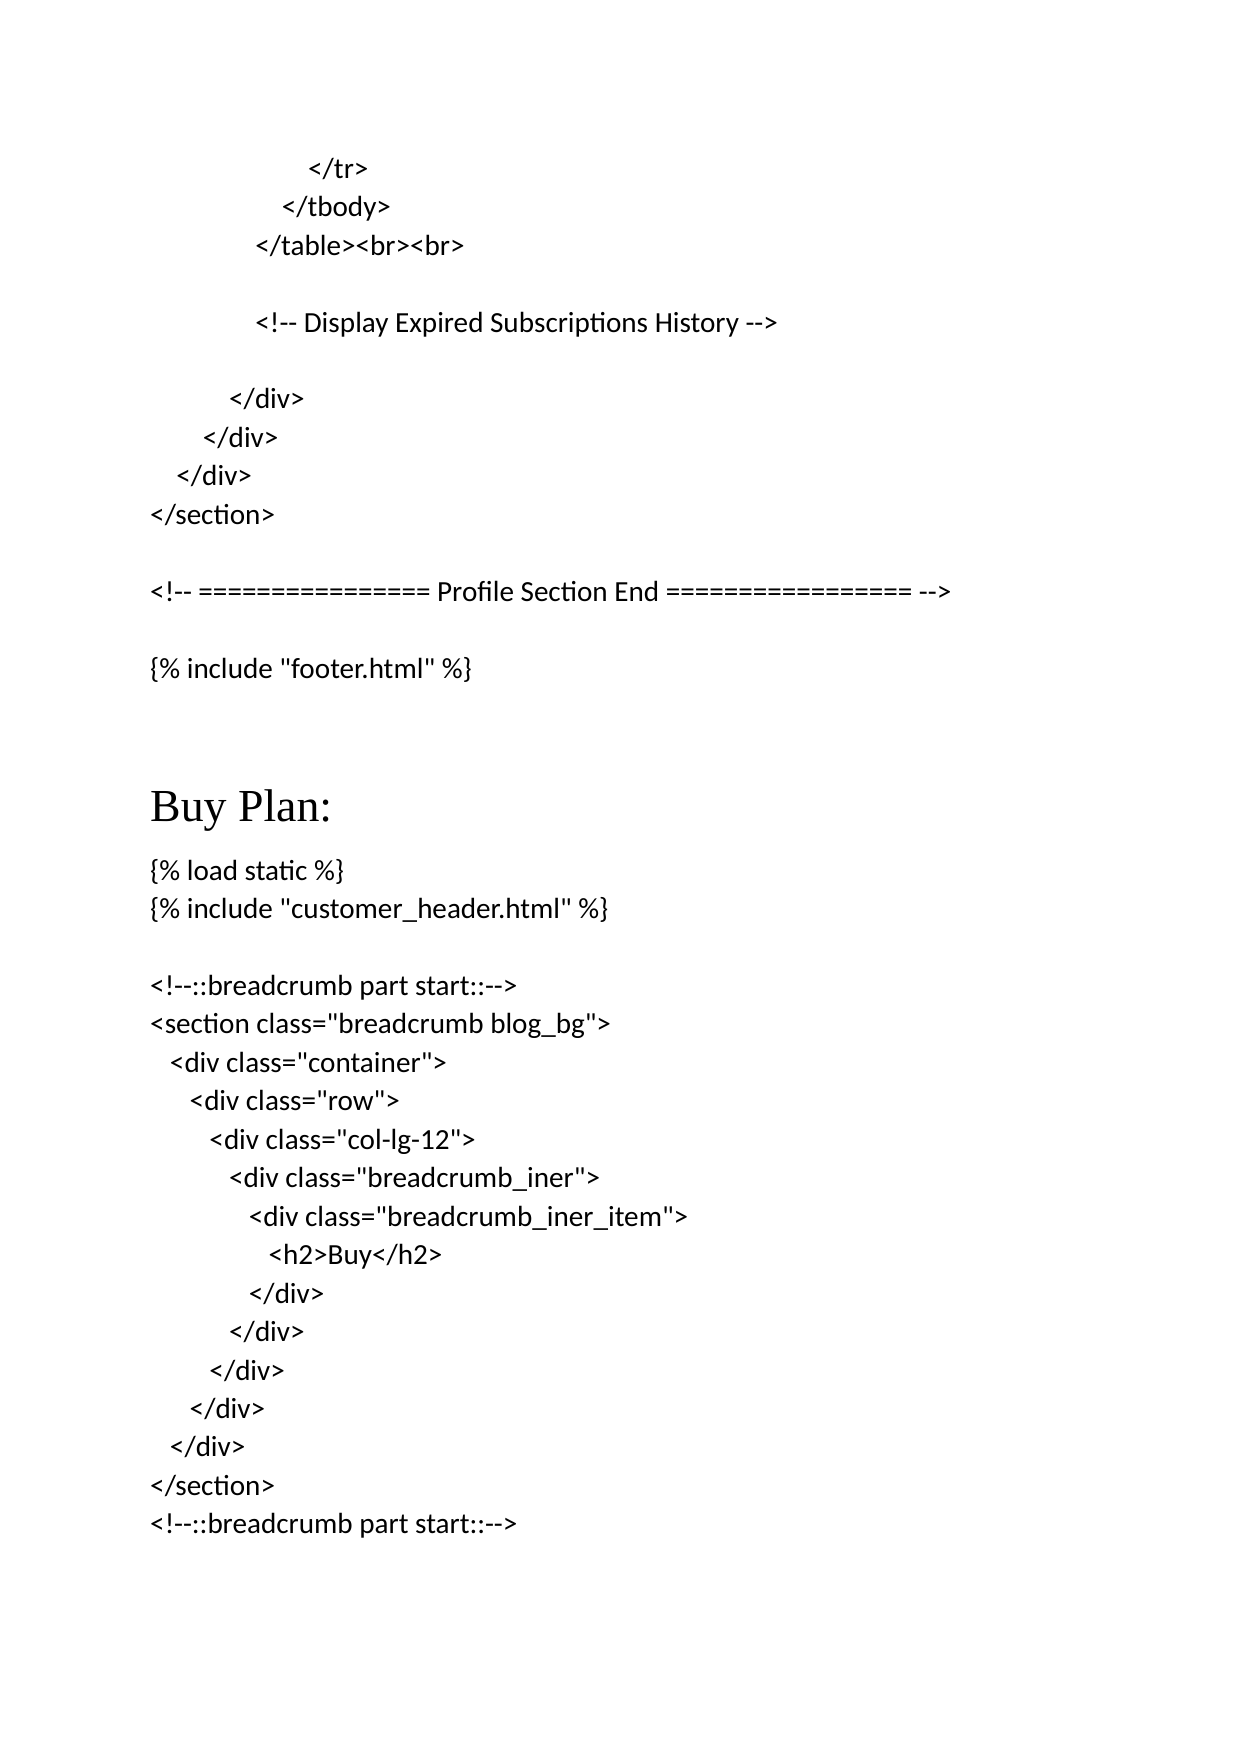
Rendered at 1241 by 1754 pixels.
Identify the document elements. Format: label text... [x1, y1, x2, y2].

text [150, 852, 1090, 1579]
text Buy Plan: [150, 778, 1090, 831]
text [150, 150, 1090, 685]
